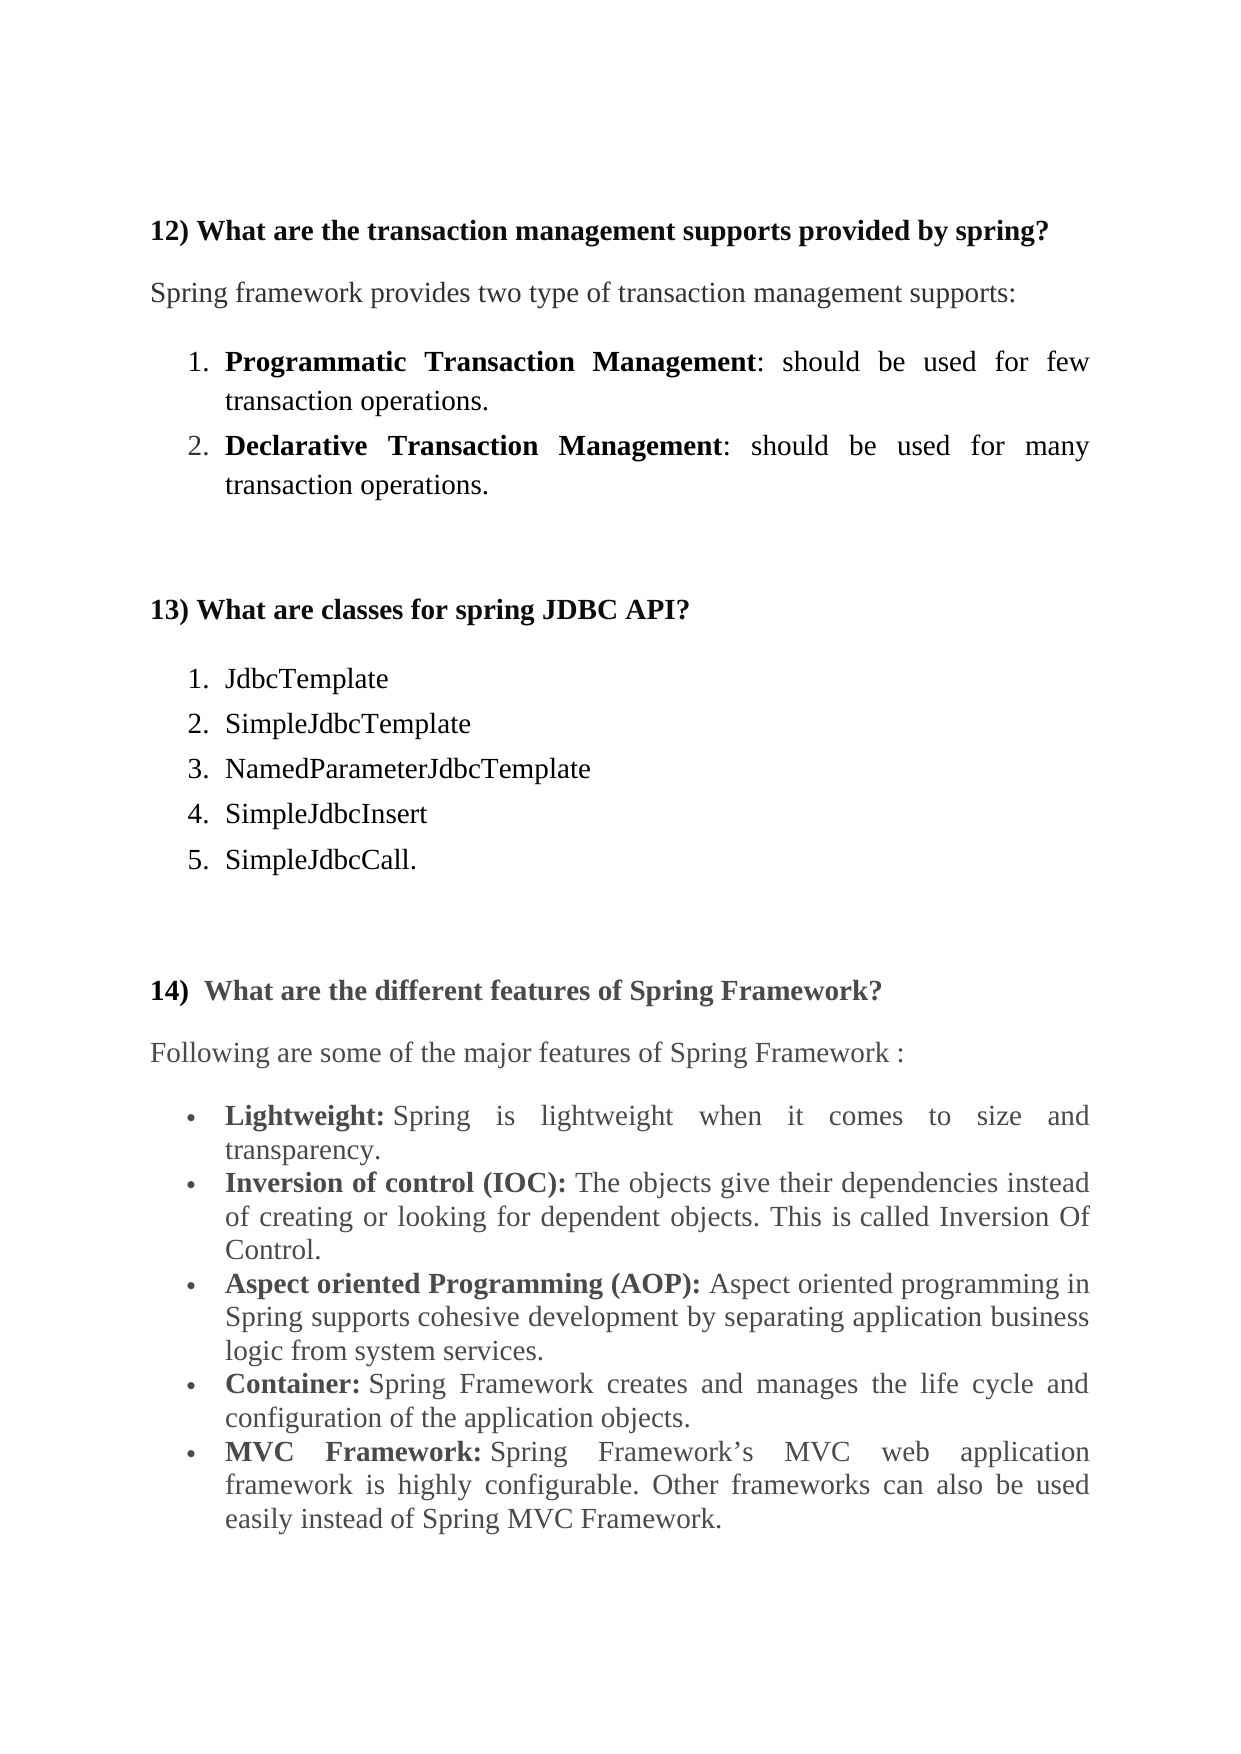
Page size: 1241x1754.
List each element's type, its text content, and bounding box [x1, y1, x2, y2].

list NamedParameterJdbcTemplate [187, 746, 1090, 785]
list Aspect oriented Programming (AOP): Aspect oriented programming in Spring supports cohesive development by separating application business logic from system services. [187, 1266, 1090, 1367]
list Lightweight: Spring is lightweight when it comes to size and transparency. [187, 1098, 1090, 1165]
list Inversion of control (IOC): The objects give their dependencies instead of creating or looking for dependent objects. This is called Inversion Of Control. [187, 1165, 1090, 1266]
list Container: Spring Framework creates and manages the life cycle and configuration of the application objects. [187, 1367, 1090, 1434]
list MVC Framework: Spring Framework’s MVC web application framework is highly configurable. Other frameworks can also be used easily instead of Spring MVC Framework. [187, 1434, 1090, 1534]
list JdbcTemplate [187, 655, 1090, 694]
text 12) What are the transaction management supports provided by spring? [150, 213, 1090, 246]
list SimpleJdbcInsert [187, 791, 1090, 830]
text Spring framework provides two type of transaction management supports: [150, 275, 1090, 309]
text Following are some of the major features of Spring Framework : [150, 1036, 1090, 1069]
list Declarative Transaction Management: should be used for many transaction operations. [187, 422, 1090, 501]
list Programmatic Transaction Management: should be used for few transaction operations. [187, 338, 1090, 416]
list SimpleJdbcTemplate [187, 701, 1090, 739]
list SimpleJdbcCall. [187, 836, 1090, 876]
subtitle 14) What are the different features of Spring Framework? [150, 973, 1090, 1006]
text 13) What are classes for spring JDBC API? [150, 592, 1090, 626]
